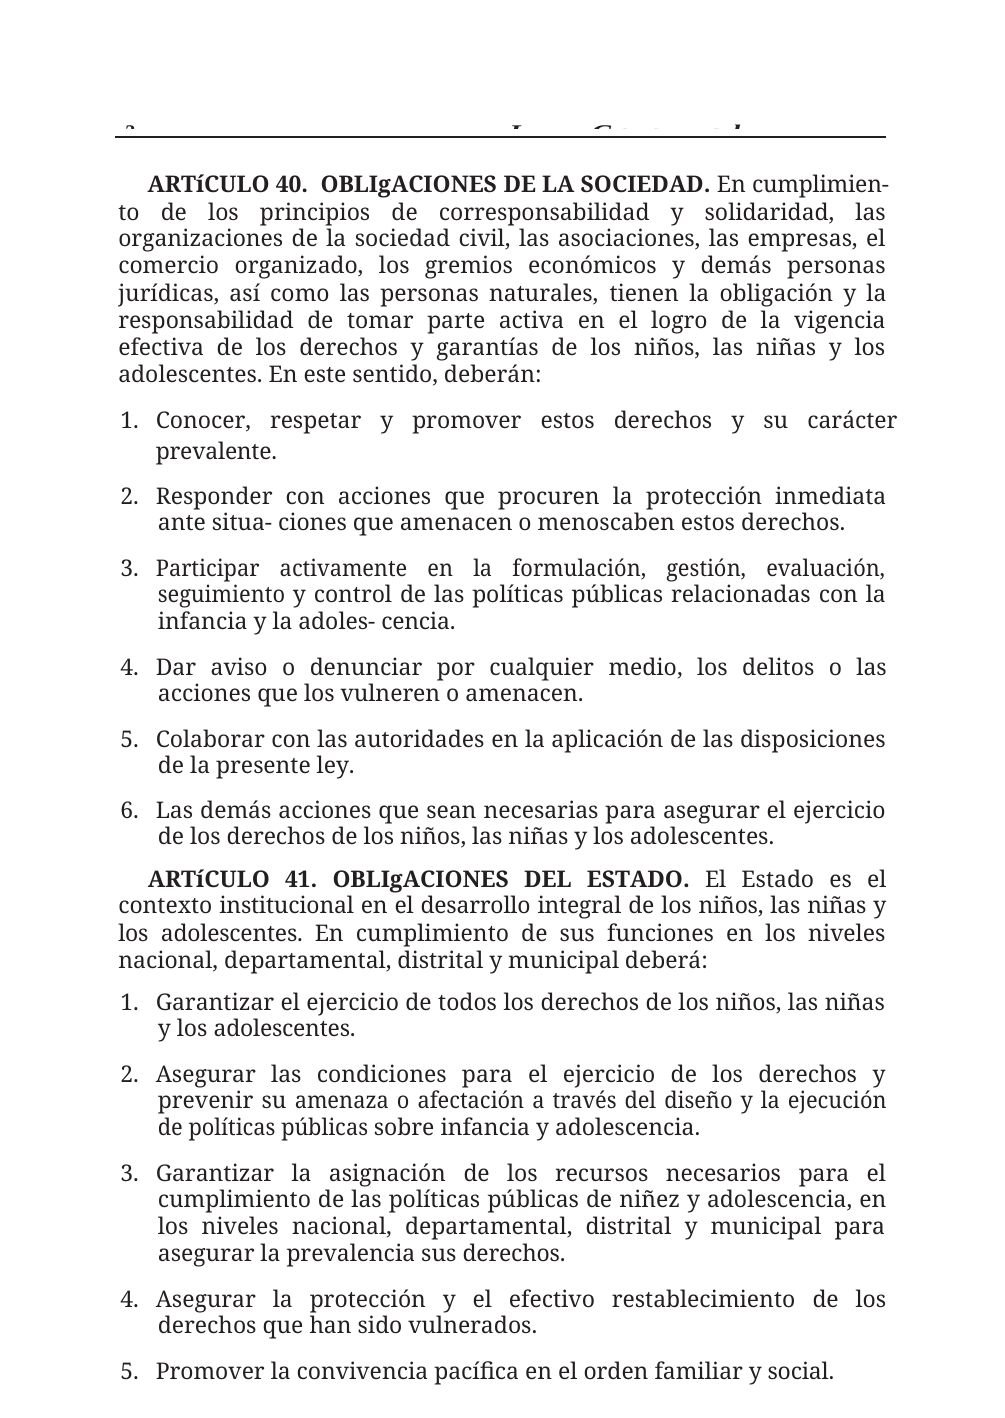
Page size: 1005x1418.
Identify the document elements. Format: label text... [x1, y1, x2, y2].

list Promover la convivencia pacífica en el orden familiar y social. [120, 1355, 898, 1386]
list Participar activamente en la formulación, gestión, evaluación, seguimiento y control de las políticas públicas relacionadas con la infancia y la adoles- cencia. [120, 555, 886, 636]
list Las demás acciones que sean necesarias para asegurar el ejercicio de los derechos de los niños, las niñas y los adolescentes. [120, 797, 886, 852]
list Garantizar el ejercicio de todos los derechos de los niños, las niñas y los adolescentes. [120, 989, 886, 1043]
list Dar aviso o denunciar por cualquier medio, los delitos o las acciones que los vulneren o amenacen. [120, 653, 886, 708]
list Asegurar la protección y el efectivo restablecimiento de los derechos que han sido vulnerados. [120, 1286, 886, 1340]
list Garantizar la asignación de los recursos necesarios para el cumplimiento de las políticas públicas de niñez y adolescencia, en los niveles nacional, departamental, distrital y municipal para asegurar la prevalencia sus derechos. [120, 1160, 886, 1269]
list Responder con acciones que procuren la protección inmediata ante situa- ciones que amenacen o menoscaben estos derechos. [120, 483, 886, 537]
list Conocer, respetar y promover estos derechos y su carácter prevalente. [120, 403, 898, 466]
text to de los principios de corresponsabilidad y solidaridad, las organizaciones de la sociedad civil, las asociaciones, las empresas, el comercio organizado, los gremios económicos y demás personas jurídicas, así como las personas naturales, tienen la obligación y la responsabilidad de tomar parte activa en el logro de la vigencia efectiva de los derechos y garantías de los niños, las niñas y los adolescentes. En este sentido, deberán: [118, 199, 886, 389]
list Colaborar con las autoridades en la aplicación de las disposiciones de la presente ley. [120, 725, 886, 780]
text ARTíCULO 40. OBLIgACIONES DE LA SOCIEDAD. En cumplimien- [147, 169, 898, 198]
list Asegurar las condiciones para el ejercicio de los derechos y prevenir su amenaza o afectación a través del diseño y la ejecución de políticas públicas sobre infancia y adolescencia. [120, 1061, 887, 1142]
text ARTíCULO 41. OBLIgACIONES DEL ESTADO. El Estado es el contexto institucional en el desarrollo integral de los niños, las niñas y los adolescentes. En cumplimiento de sus funciones en los niveles nacional, departamental, distrital y municipal deberá: [118, 866, 886, 975]
